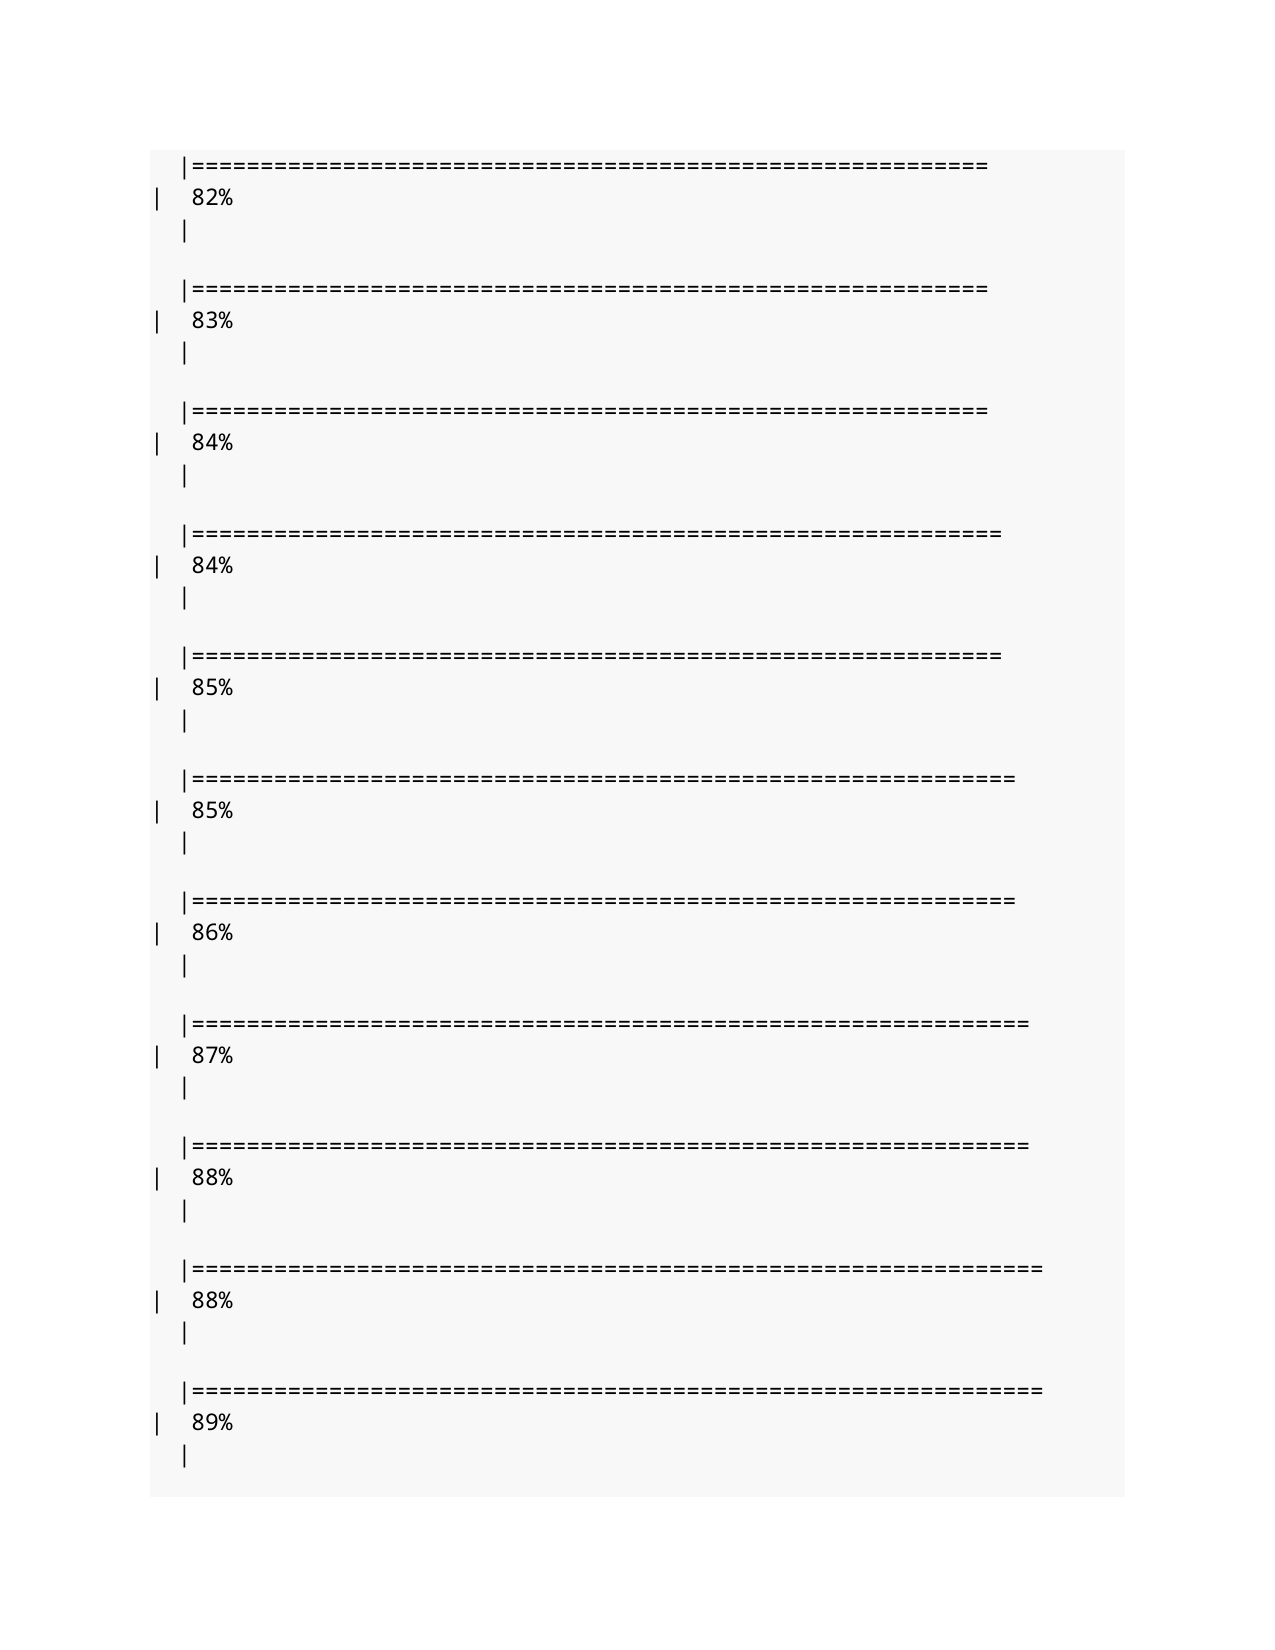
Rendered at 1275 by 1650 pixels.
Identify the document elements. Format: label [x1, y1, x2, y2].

text [150, 150, 1125, 1497]
